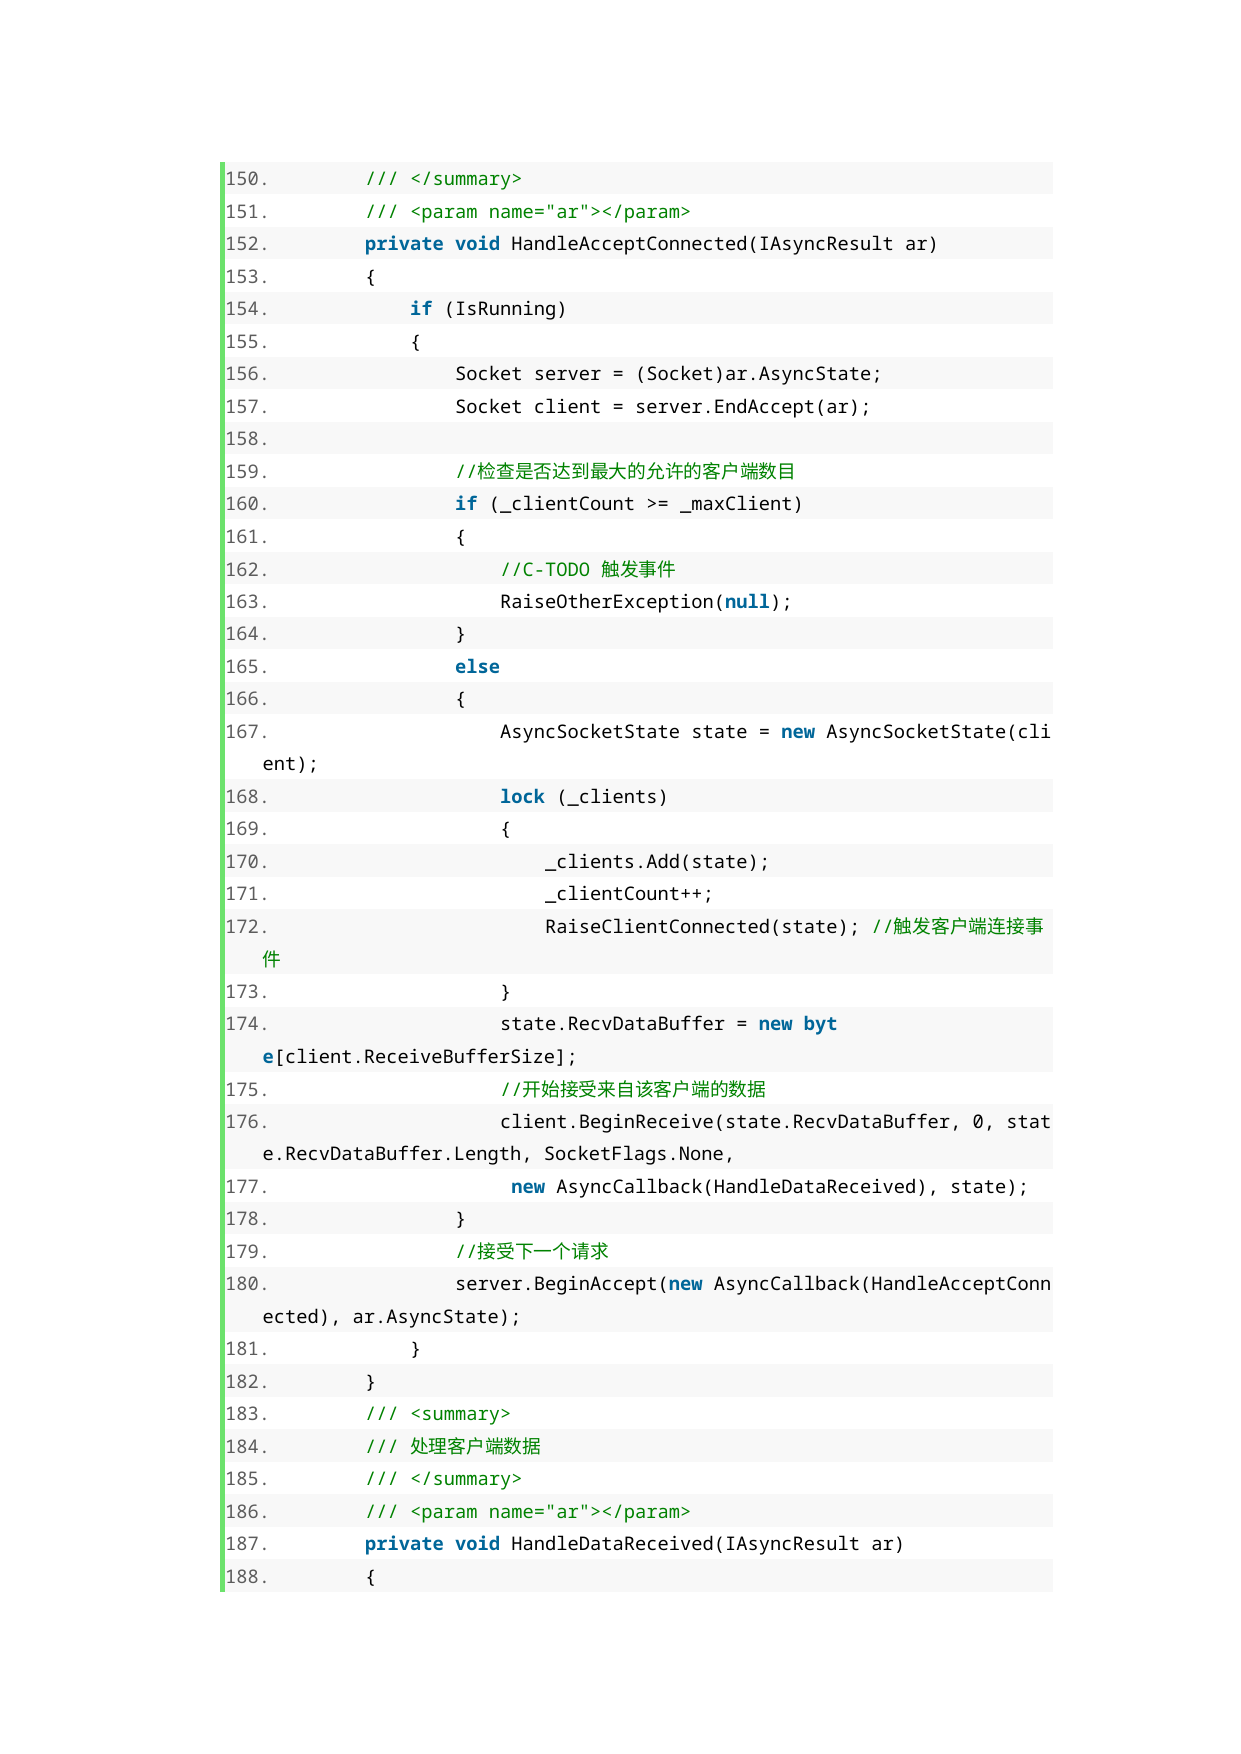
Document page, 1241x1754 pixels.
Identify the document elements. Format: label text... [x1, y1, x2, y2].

list { [225, 812, 1053, 844]
list private void HandleDataReceived(IAsyncResult ar) [225, 1527, 1053, 1559]
list { [225, 324, 1053, 357]
list { [225, 1559, 1053, 1592]
list RaiseOtherException(null); [225, 584, 1053, 617]
list { [225, 682, 1053, 714]
list /// 处理客户端数据 [225, 1429, 1053, 1462]
list { [225, 259, 1053, 292]
list /// <summary> [225, 1397, 1053, 1429]
list //C-TODO 触发事件 [225, 552, 1053, 584]
list } [225, 1332, 1053, 1364]
list Socket server = (Socket)ar.AsyncState; [225, 357, 1053, 389]
list _clientCount++; [225, 877, 1053, 909]
list client.BeginReceive(state.RecvDataBuffer, 0, state.RecvDataBuffer.Length, SocketFlags.None, [225, 1104, 1053, 1169]
list server.BeginAccept(new AsyncCallback(HandleAcceptConnected), ar.AsyncState); [225, 1267, 1053, 1332]
list /// <param name="ar"></param> [225, 1494, 1053, 1527]
list RaiseClientConnected(state); //触发客户端连接事件 [225, 909, 1053, 974]
list _clients.Add(state); [225, 844, 1053, 877]
list lock (_clients) [225, 779, 1053, 812]
list } [225, 1202, 1053, 1234]
list state.RecvDataBuffer = new byte[client.ReceiveBufferSize]; [225, 1007, 1053, 1072]
list //开始接受来自该客户端的数据 [225, 1072, 1053, 1104]
list Socket client = server.EndAccept(ar); [225, 389, 1053, 422]
list //检查是否达到最大的允许的客户端数目 [225, 454, 1053, 487]
list /// <param name="ar"></param> [225, 194, 1053, 227]
list { [225, 519, 1053, 552]
list if (_clientCount >= _maxClient) [225, 487, 1053, 519]
list } [225, 617, 1053, 649]
list //接受下一个请求 [225, 1234, 1053, 1267]
list /// </summary> [225, 162, 1053, 194]
list if (IsRunning) [225, 292, 1053, 324]
list new AsyncCallback(HandleDataReceived), state); [225, 1169, 1053, 1202]
list private void HandleAcceptConnected(IAsyncResult ar) [225, 227, 1053, 259]
list } [225, 1364, 1053, 1397]
list AsyncSocketState state = new AsyncSocketState(client); [225, 714, 1053, 779]
list /// </summary> [225, 1462, 1053, 1494]
list } [225, 974, 1053, 1007]
list else [225, 649, 1053, 682]
